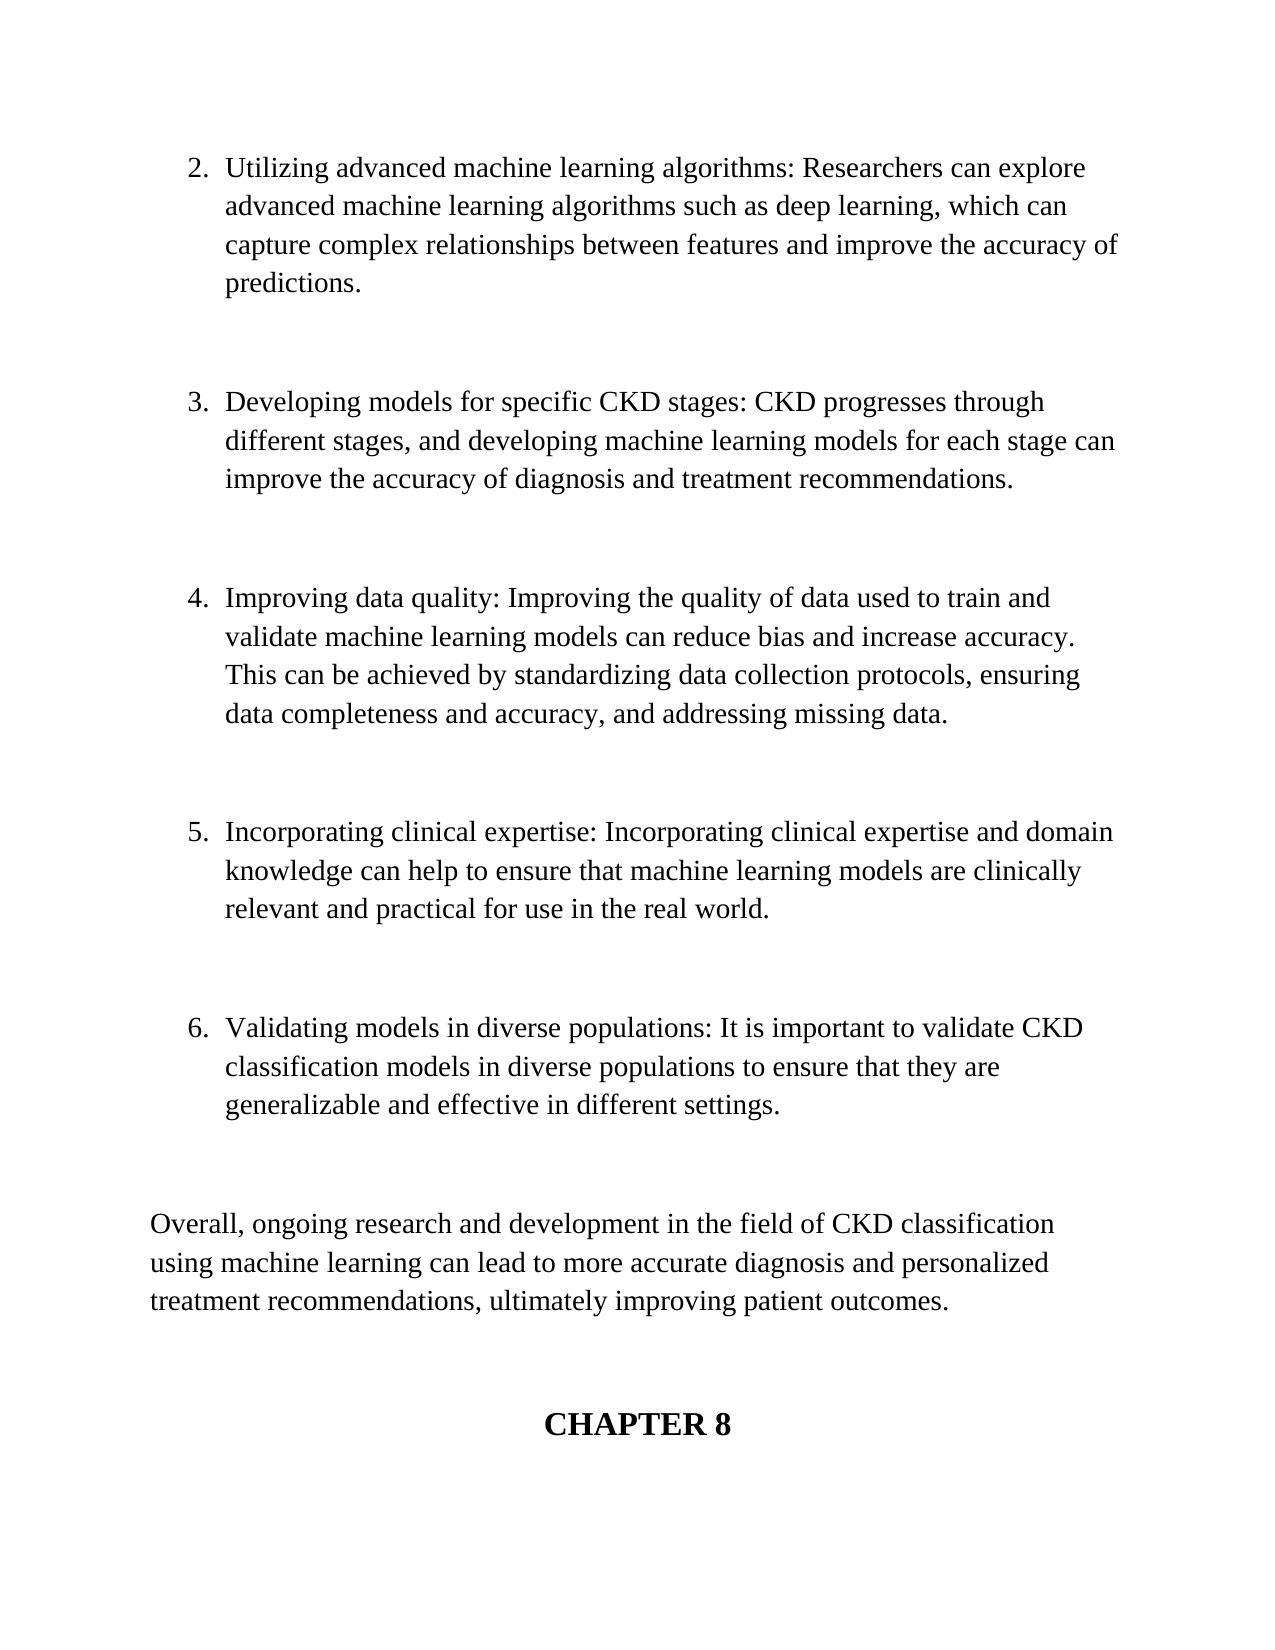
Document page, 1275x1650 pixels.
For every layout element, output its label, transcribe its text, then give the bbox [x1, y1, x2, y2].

text CHAPTER 8 [150, 1404, 1125, 1443]
list Validating models in diverse populations: It is important to validate CKD classification models in diverse populations to ensure that they are generalizable and effective in different settings. [187, 1010, 1125, 1121]
list Utilizing advanced machine learning algorithms: Researchers can explore advanced machine learning algorithms such as deep learning, which can capture complex relationships between features and improve the accuracy of predictions. [187, 150, 1125, 299]
list Improving data quality: Improving the quality of data used to train and validate machine learning models can reduce bias and increase accuracy. This can be achieved by standardizing data collection protocols, ensuring data completeness and accuracy, and addressing missing data. [187, 580, 1125, 729]
list Incorporating clinical expertise: Incorporating clinical expertise and domain knowledge can help to ensure that machine learning models are clinically relevant and practical for use in the real world. [187, 814, 1125, 925]
list Developing models for specific CKD stages: CKD progresses through different stages, and developing machine learning models for each stage can improve the accuracy of diagnosis and treatment recommendations. [187, 384, 1125, 495]
text Overall, ongoing research and development in the field of CKD classification using machine learning can lead to more accurate diagnosis and personalized treatment recommendations, ultimately improving patient outcomes. [150, 1206, 1125, 1317]
